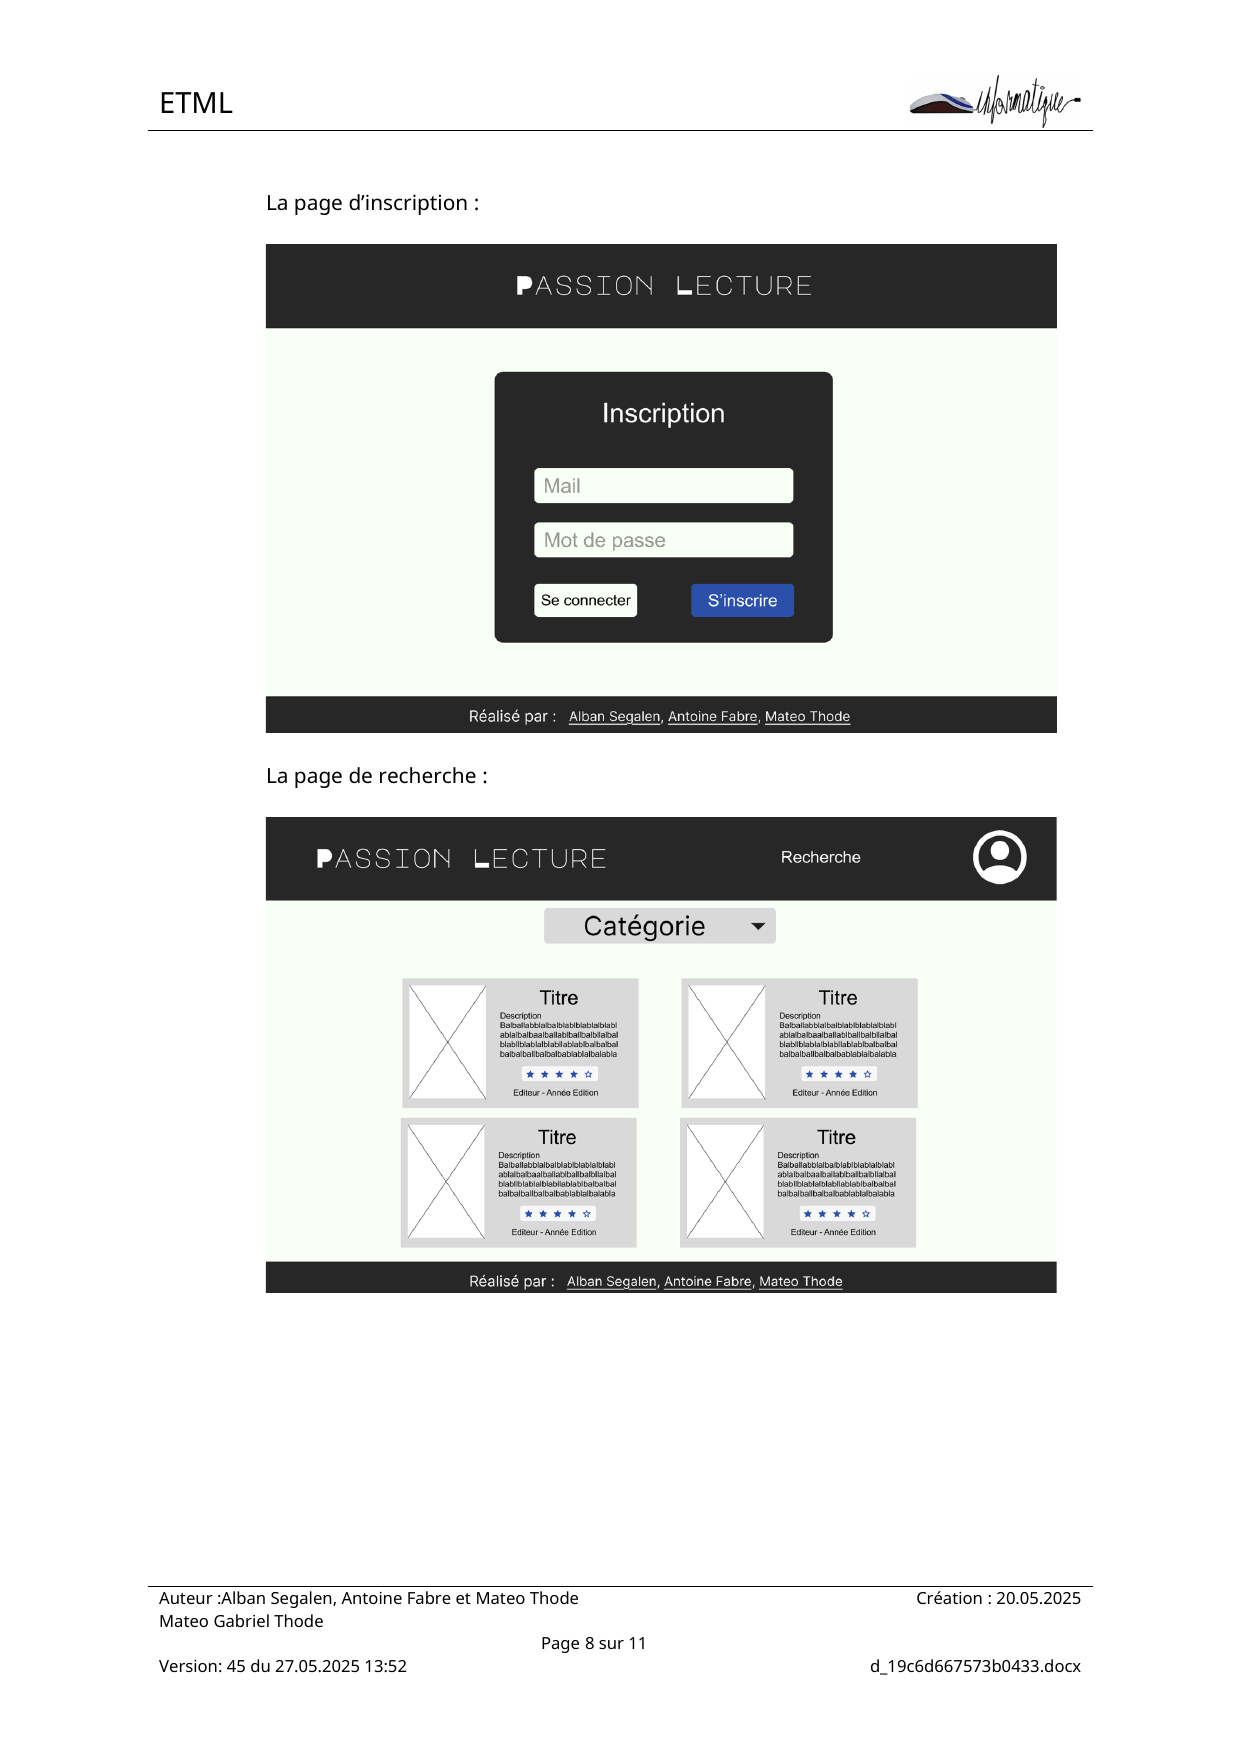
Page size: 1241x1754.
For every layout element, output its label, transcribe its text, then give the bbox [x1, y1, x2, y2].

picture [909, 75, 1082, 128]
text La page d’inscription : [266, 188, 1092, 216]
picture [265, 817, 1057, 1293]
text La page de recherche : [266, 761, 1092, 818]
picture [265, 244, 1057, 733]
